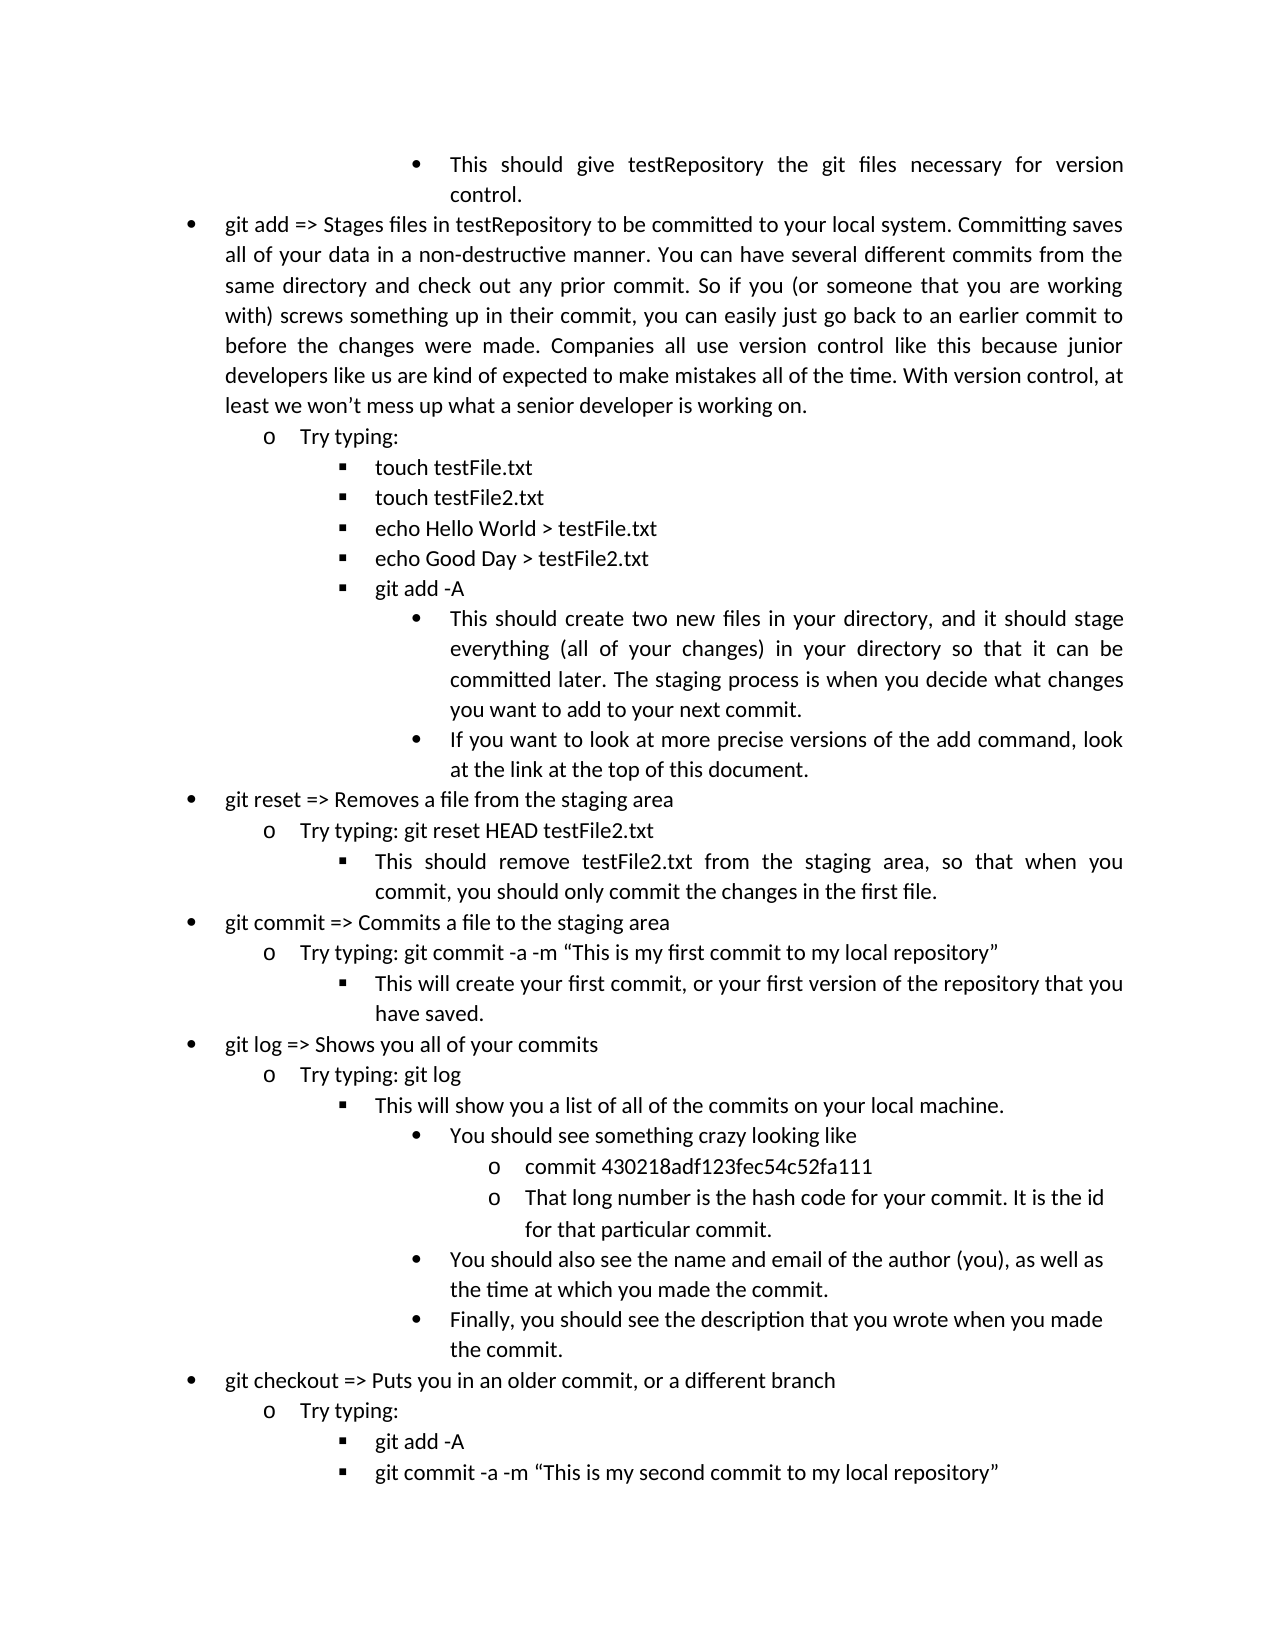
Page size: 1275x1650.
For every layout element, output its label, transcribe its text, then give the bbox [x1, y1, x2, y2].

list You should see something crazy looking like [412, 1122, 1125, 1150]
list echo Hello World > testFile.txt [337, 514, 1125, 542]
list This will show you a list of all of the commits on your local machine. [337, 1091, 1125, 1119]
list Try typing: git reset HEAD testFile2.txt [262, 816, 1125, 845]
list This should remove testFile2.txt from the staging area, so that when you commit, you should only commit the changes in the first file. [337, 847, 1125, 906]
list git add => Stages files in testRepository to be committed to your local system. Committing saves all of your data in a non-destructive manner. You can have several different commits from the same directory and check out any prior commit. So if you (or someone that you are working with) screws something up in their commit, you can easily just go back to an earlier commit to before the changes were made. Companies all use version control like this because junior developers like us are kind of expected to make mistakes all of the time. With version control, at least we won’t mess up what a senior developer is working on. [187, 210, 1125, 420]
list Try typing: git commit -a -m “This is my first commit to my local repository” [262, 938, 1125, 967]
list echo Good Day > testFile2.txt [337, 544, 1125, 572]
list This should give testRepository the git files necessary for version control. [412, 150, 1125, 208]
list You should also see the name and email of the author (you), as well as the time at which you made the commit. [412, 1245, 1125, 1303]
list git commit -a -m “This is my second commit to my local repository” [337, 1458, 1125, 1486]
list touch testFile2.txt [337, 483, 1125, 512]
list git add -A [337, 1427, 1125, 1455]
list git add -A [337, 574, 1125, 602]
list Finally, you should see the description that you wrote when you made the commit. [412, 1305, 1125, 1363]
list git reset => Removes a file from the staging area [187, 786, 1125, 814]
list This will create your first commit, or your first version of the repository that you have saved. [337, 969, 1125, 1028]
list If you want to look at more precise versions of the add command, look at the link at the top of this document. [412, 725, 1125, 783]
list Try typing: git log [262, 1060, 1125, 1089]
list git commit => Commits a file to the staging area [187, 908, 1125, 936]
list commit 430218adf123fec54c52fa111 [487, 1152, 1125, 1181]
list Try typing: [262, 1396, 1125, 1425]
list git checkout => Puts you in an older commit, or a different branch [187, 1366, 1125, 1394]
list touch testFile.txt [337, 453, 1125, 481]
list This should create two new files in your directory, and it should stage everything (all of your changes) in your directory so that it can be committed later. The staging process is when you decide what changes you want to add to your next commit. [412, 604, 1125, 723]
list Try typing: [262, 422, 1125, 451]
list git log => Shows you all of your commits [187, 1030, 1125, 1058]
list That long number is the hash code for your commit. It is the id for that particular commit. [487, 1183, 1125, 1243]
